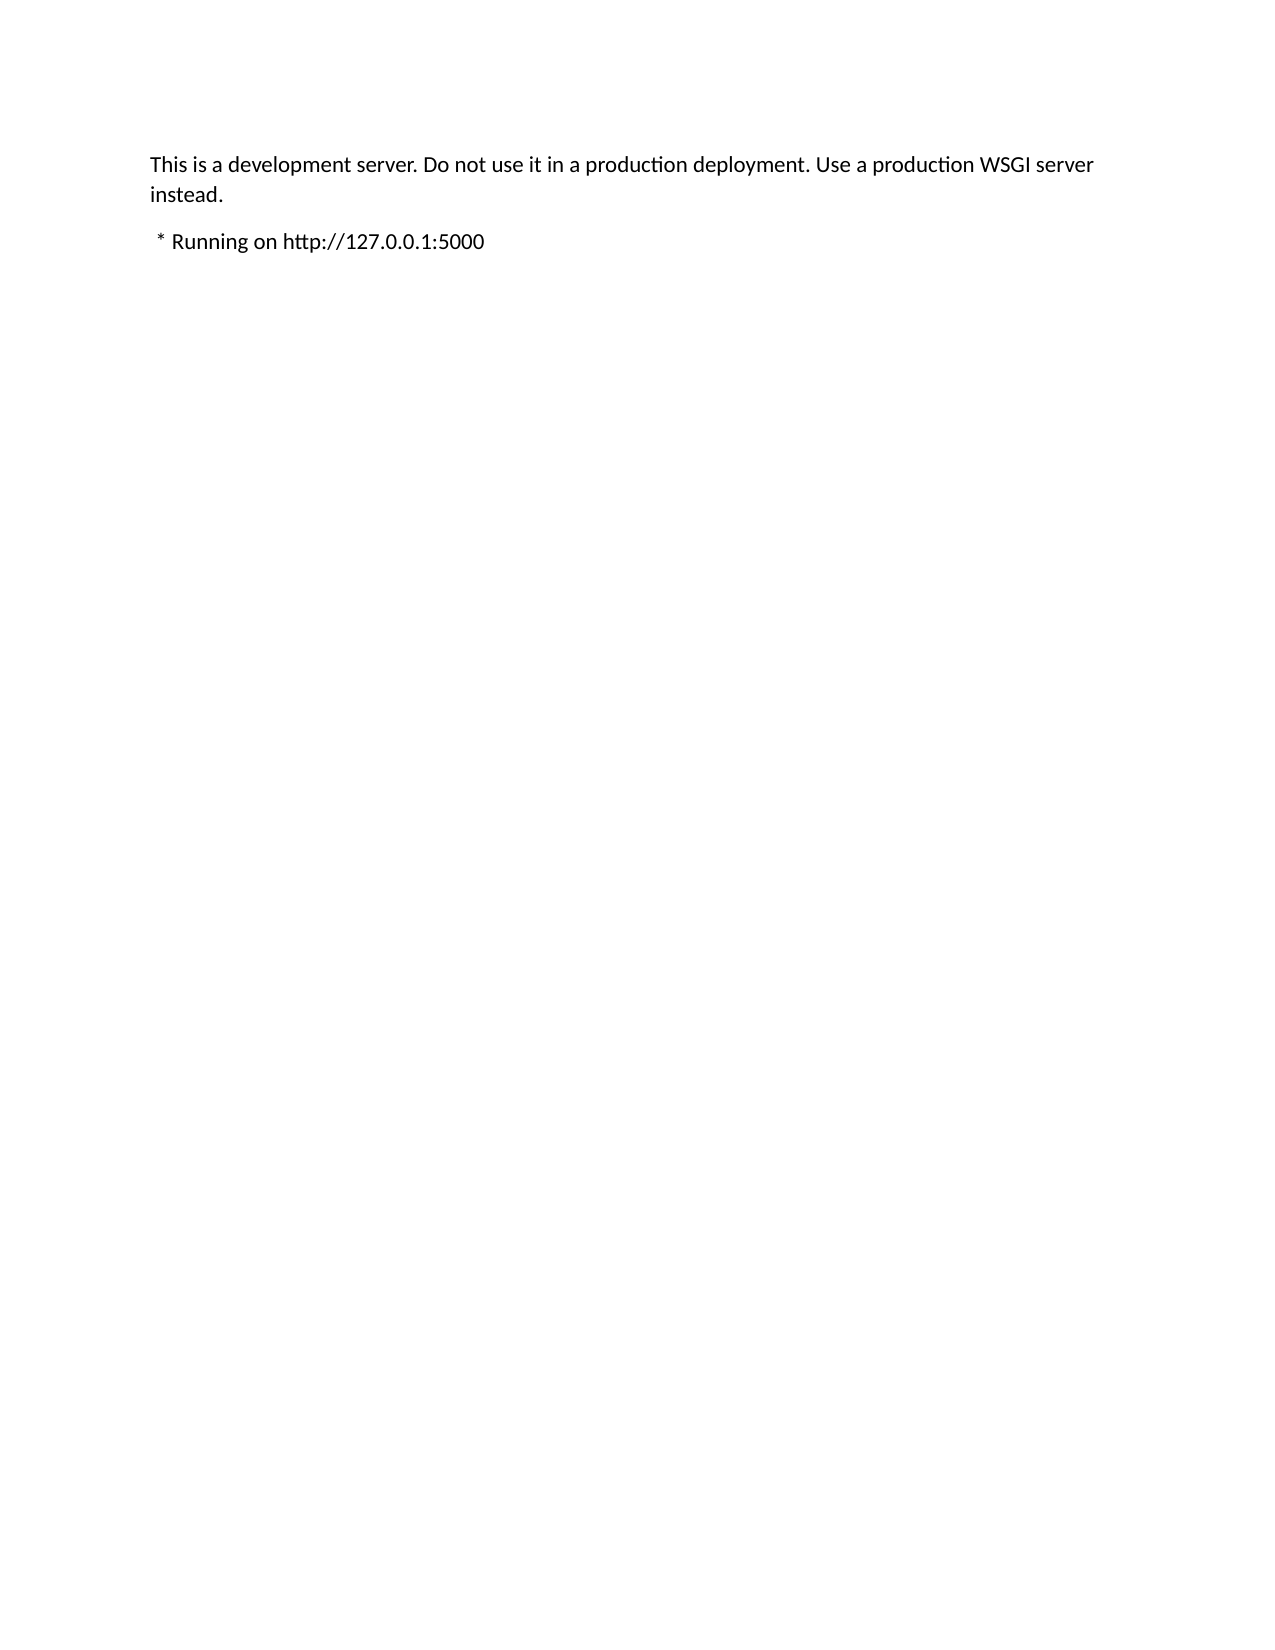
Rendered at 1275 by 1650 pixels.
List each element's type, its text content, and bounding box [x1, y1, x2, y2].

text * Running on http://127.0.0.1:5000 [150, 227, 1125, 255]
text This is a development server. Do not use it in a production deployment. Use a production WSGI server instead. [150, 150, 1125, 208]
